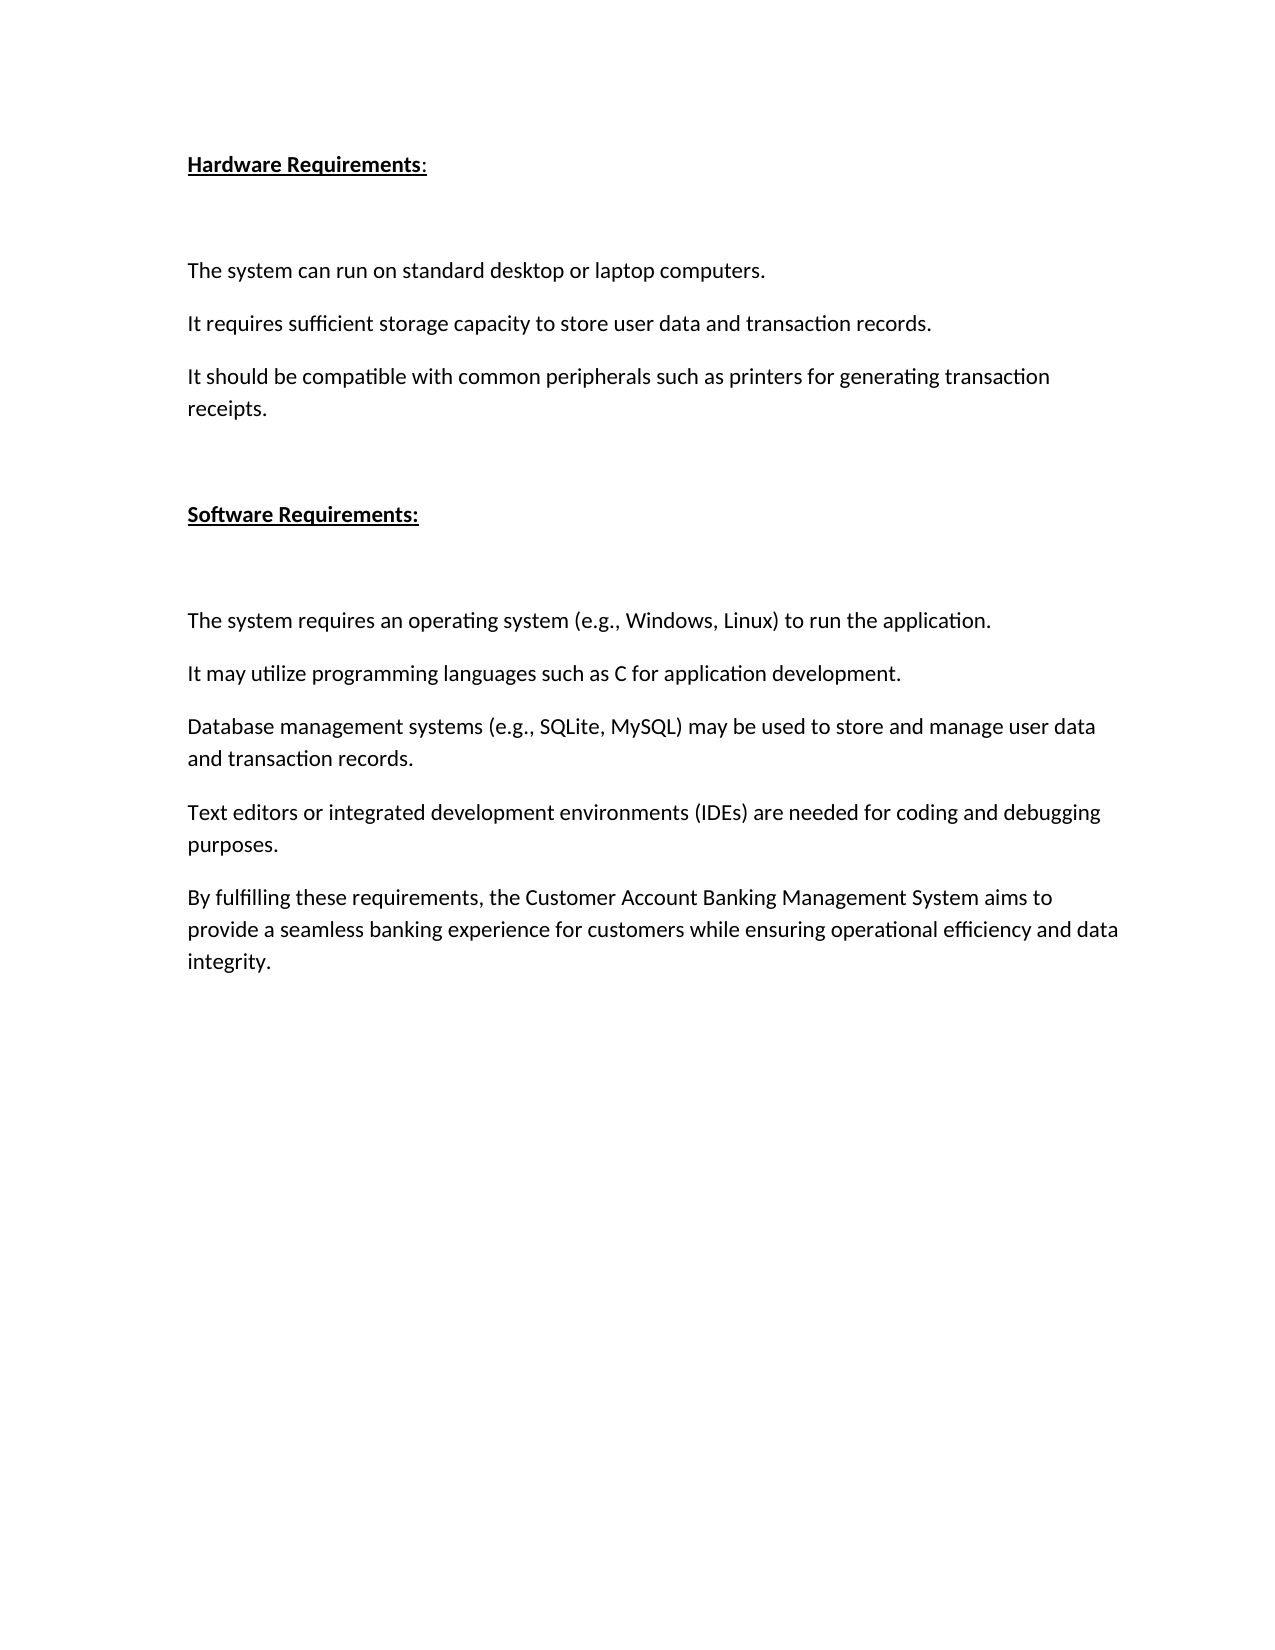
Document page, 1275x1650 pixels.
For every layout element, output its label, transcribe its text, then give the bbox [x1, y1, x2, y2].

text Software Requirements: [187, 500, 1125, 528]
text It requires sufficient storage capacity to store user data and transaction records. [187, 309, 1125, 337]
text The system requires an operating system (e.g., Windows, Linux) to run the application. [187, 606, 1125, 634]
text It should be compatible with common peripherals such as printers for generating transaction receipts. [187, 362, 1125, 422]
text Hardware Requirements: [187, 150, 1125, 178]
text The system can run on standard desktop or laptop computers. [187, 256, 1125, 284]
text Database management systems (e.g., SQLite, MySQL) may be used to store and manage user data and transaction records. [187, 712, 1125, 773]
text It may utilize programming languages such as C for application development. [187, 659, 1125, 687]
text By fulfilling these requirements, the Customer Account Banking Management System aims to provide a seamless banking experience for customers while ensuring operational efficiency and data integrity. [187, 883, 1125, 975]
text Text editors or integrated development environments (IDEs) are needed for coding and debugging purposes. [187, 798, 1125, 858]
